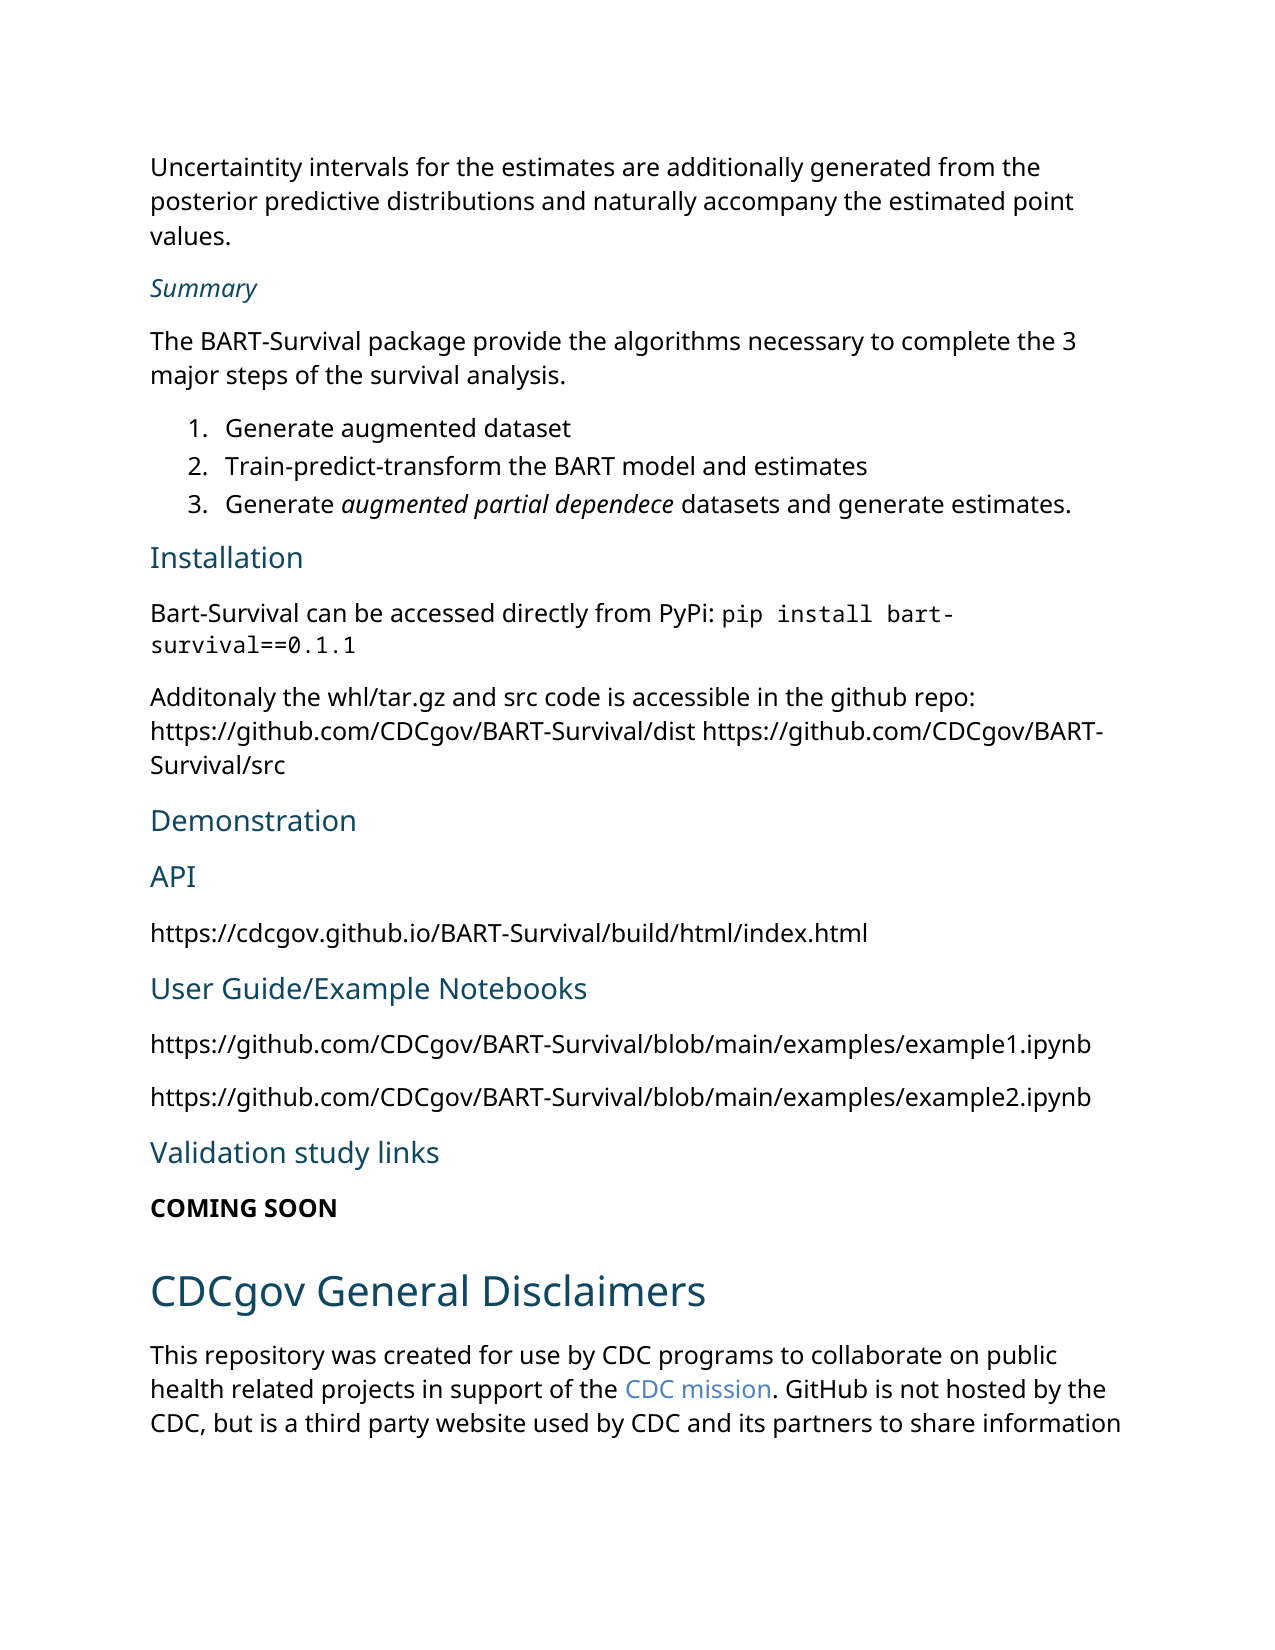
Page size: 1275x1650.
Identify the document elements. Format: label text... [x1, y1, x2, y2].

text The BART-Survival package provide the algorithms necessary to complete the 3 major steps of the survival analysis. [150, 324, 1125, 392]
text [150, 1338, 1125, 1440]
text Bart-Survival can be accessed directly from PyPi: pip install bart-survival==0.1.1 [150, 595, 1125, 661]
text https://cdcgov.github.io/BART-Survival/build/html/index.html [150, 915, 1125, 949]
text COMING SOON [150, 1191, 1125, 1224]
subtitle API [150, 857, 1125, 896]
subtitle Validation study links [150, 1132, 1125, 1172]
text Additonaly the whl/tar.gz and src code is accessible in the github repo: https://github.com/CDCgov/BART-Survival/dist https://github.com/CDCgov/BART-Survival/src [150, 679, 1125, 782]
text Uncertaintity intervals for the estimates are additionally generated from the posterior predictive distributions and naturally accompany the estimated point values. [150, 150, 1125, 252]
text https://github.com/CDCgov/BART-Survival/blob/main/examples/example2.ipynb [150, 1079, 1125, 1113]
subtitle Summary [150, 271, 1125, 305]
subtitle User Guide/Example Notebooks [150, 968, 1125, 1008]
subtitle CDCgov General Disclaimers [150, 1262, 1125, 1319]
list Generate augmented partial dependece datasets and generate estimates. [187, 486, 1125, 520]
text https://github.com/CDCgov/BART-Survival/blob/main/examples/example1.ipynb [150, 1026, 1125, 1061]
subtitle Demonstration [150, 800, 1125, 840]
list Train-predict-transform the BART model and estimates [187, 448, 1125, 482]
list Generate augmented dataset [187, 411, 1125, 445]
subtitle Installation [150, 537, 1125, 577]
